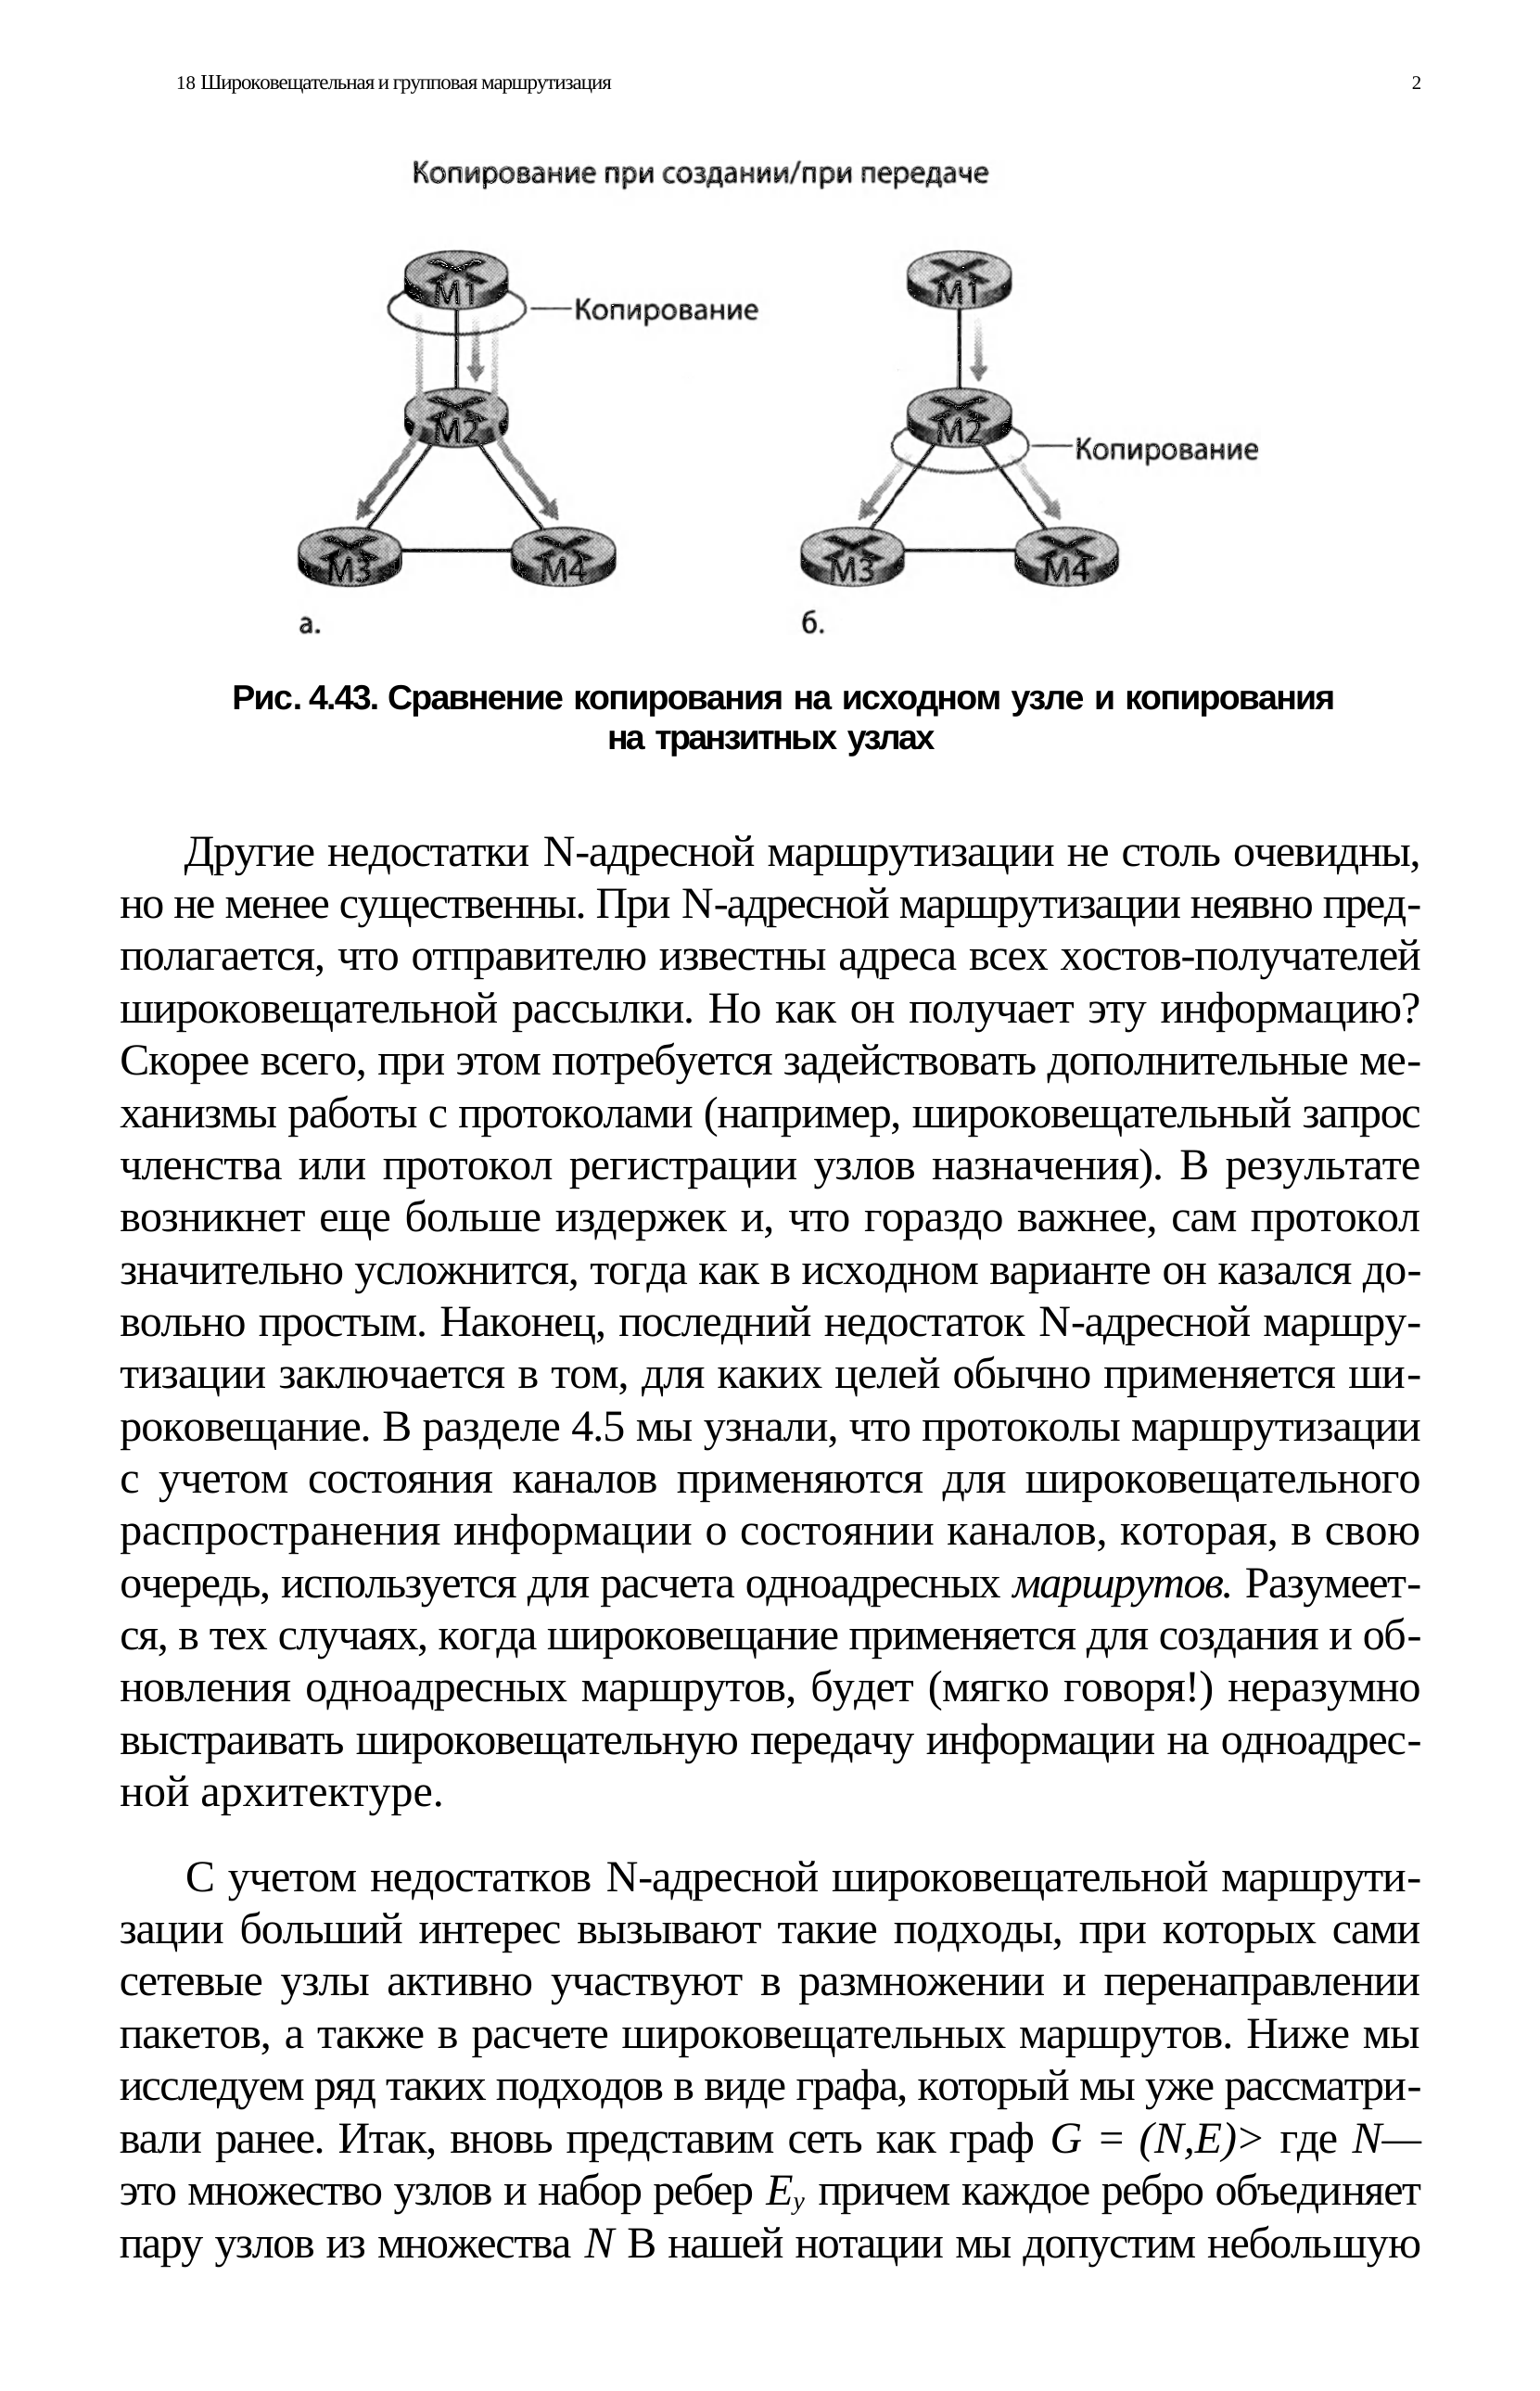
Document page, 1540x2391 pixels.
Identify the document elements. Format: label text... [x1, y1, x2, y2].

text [119, 1850, 1421, 2269]
text на транзитных узлах [122, 717, 1421, 757]
text Другие недостатки N-адресной маршрутизации не столь очевидны, но не менее существенны. При N-адресной маршрутизации неявно предполагается, что отправителю известны адреса всех хостов-получателей широковещательной рассылки. Но как он получает эту информацию? Скорее всего, при этом потребуется задействовать дополнительные механизмы работы с протоколами (например, широковещательный запрос членства или протокол регистрации узлов назначения). В результате возникнет еще больше издержек и, что гораздо важнее, сам протокол значительно усложнится, тогда как в исходном варианте он казался довольно простым. Наконец, последний недостаток N-адресной маршрутизации заключается в том, для каких целей обычно применяется широковещание. В разделе 4.5 мы узнали, что протоколы маршрутизации с учетом состояния каналов применяются для широковещательного распространения информации о состоянии каналов, которая, в свою очередь, используется для расчета одноадресных маршрутов. Разумеется, в тех случаях, когда широковещание применяется для создания и обновления одноадресных маршрутов, будет (мягко говоря!) неразумно выстраивать широковещательную передачу информации на одноадресной архитектуре. [120, 824, 1421, 1817]
picture [232, 116, 1292, 657]
text Рис. 4.43. Сравнение копирования на исходном узле и копирования [232, 677, 1421, 717]
